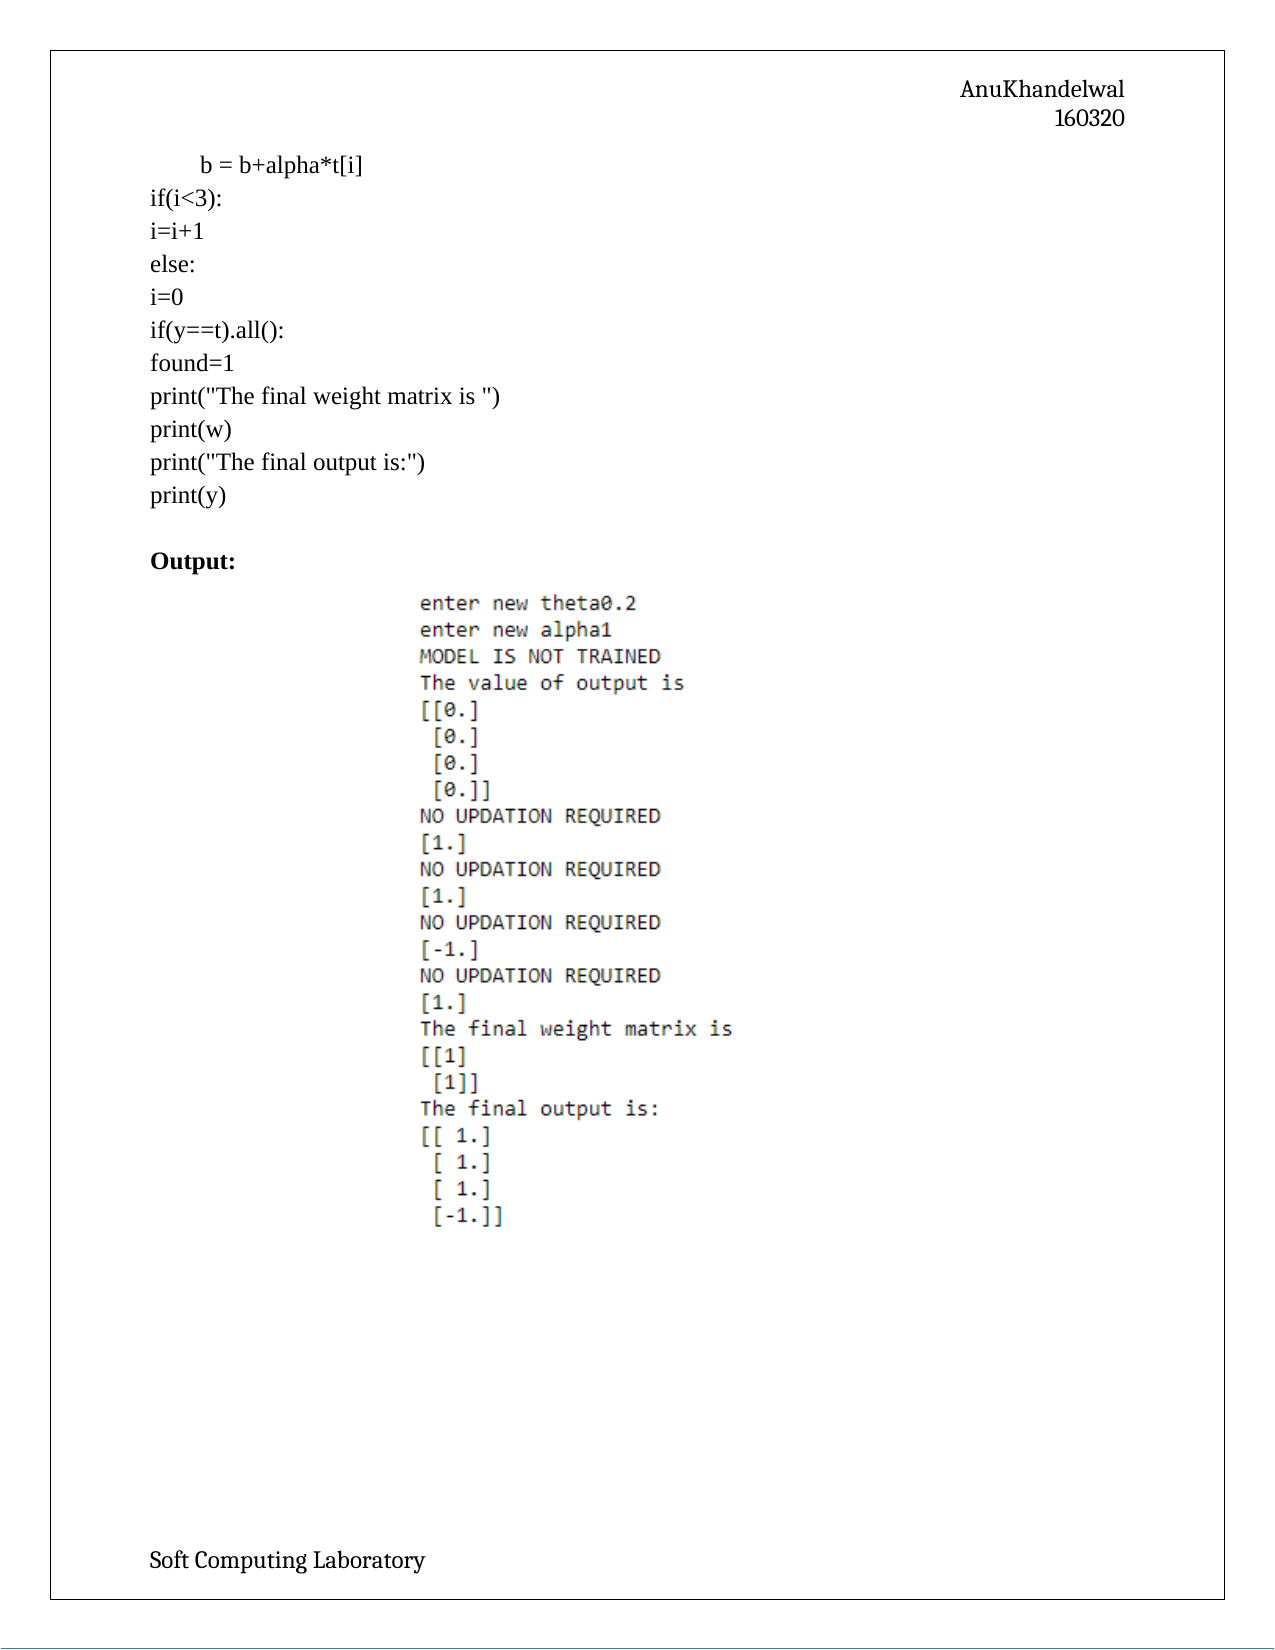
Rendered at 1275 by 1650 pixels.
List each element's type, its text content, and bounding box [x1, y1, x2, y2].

text i=i+1 [150, 216, 1125, 245]
text print("The final output is:") [150, 447, 1125, 476]
text if(i<3): [150, 183, 1125, 212]
text i=0 [150, 282, 1125, 311]
text print(w) [150, 414, 1125, 443]
text else: [150, 249, 1125, 278]
text found=1 [150, 348, 1125, 377]
text b = b+alpha*t[i] [150, 150, 1125, 179]
text print("The final weight matrix is ") [150, 381, 1125, 410]
picture [409, 579, 866, 1241]
text if(y==t).all(): [150, 315, 1125, 344]
text print(y) [150, 480, 1125, 509]
text Output: [150, 546, 1125, 575]
